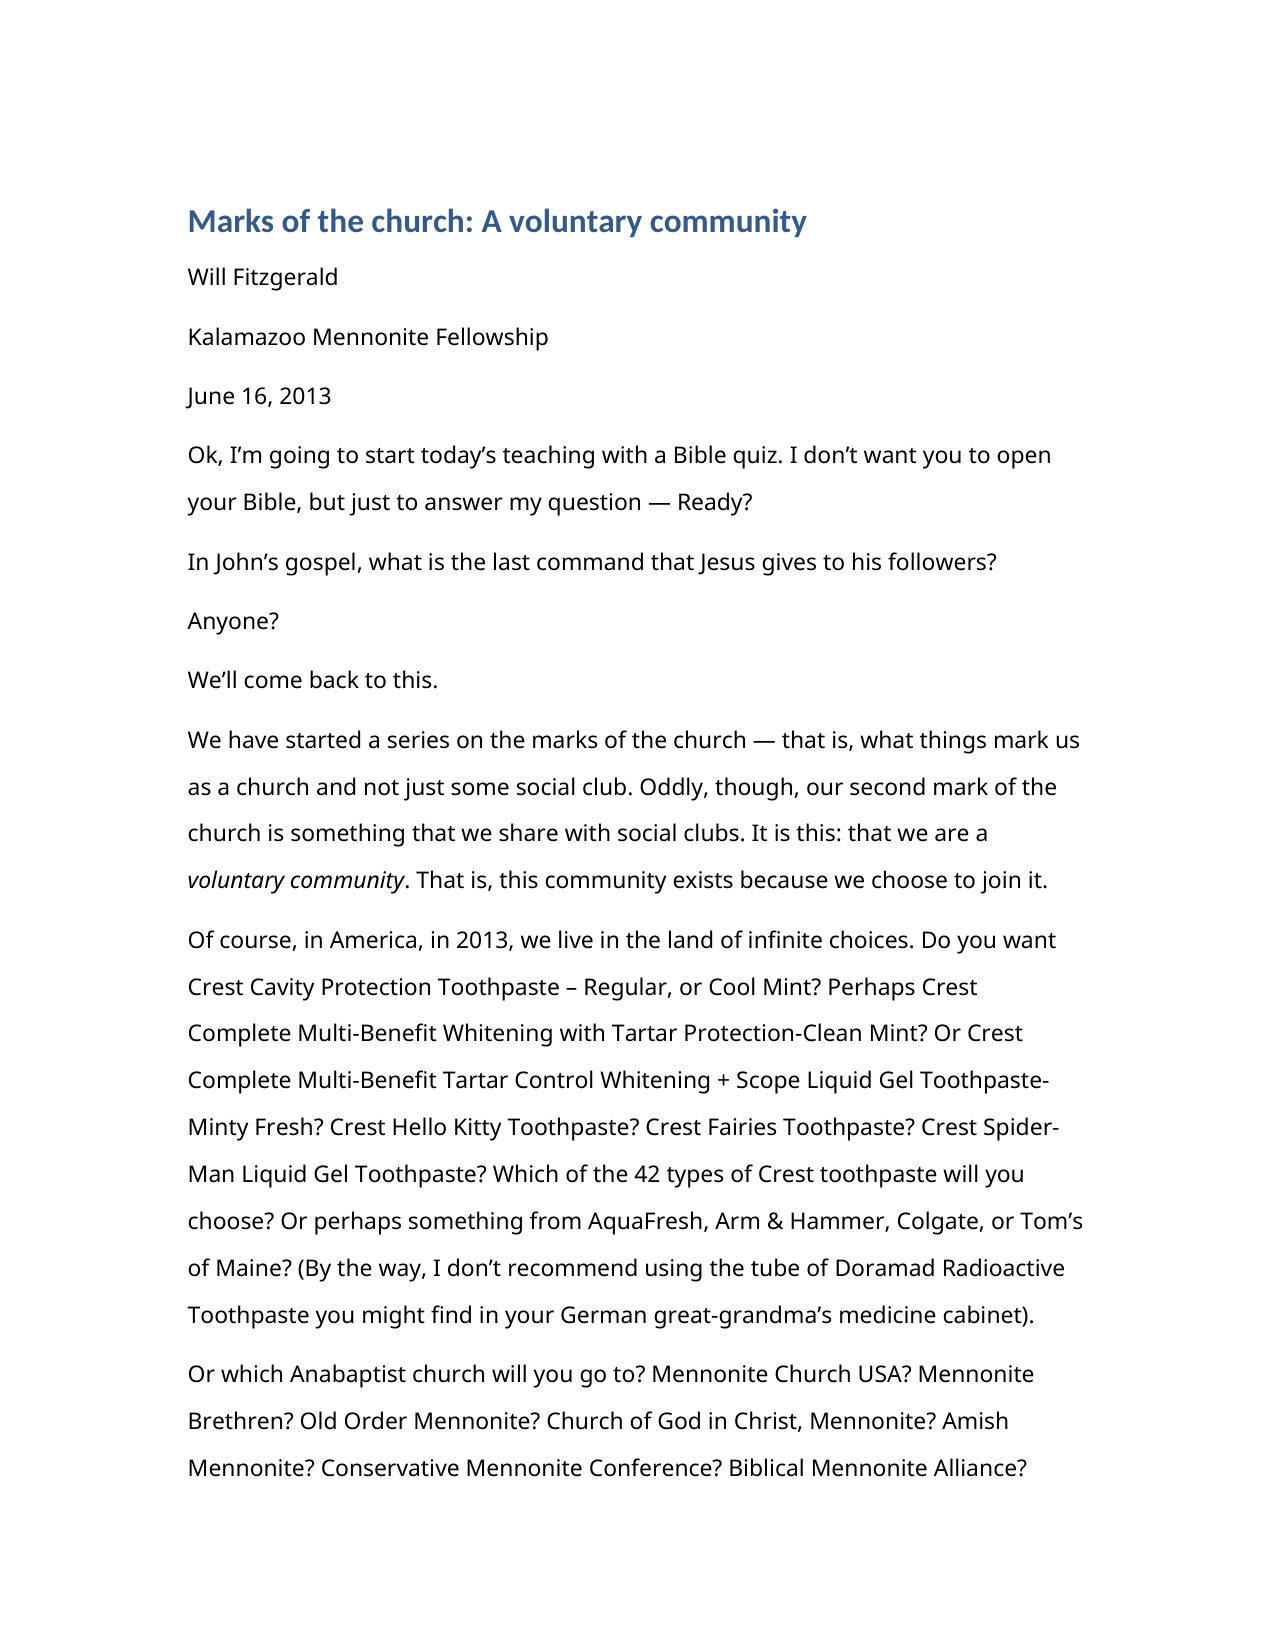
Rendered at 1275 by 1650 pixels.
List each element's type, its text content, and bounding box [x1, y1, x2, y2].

text We have started a series on the marks of the church — that is, what things mark us as a church and not just some social club. Oddly, though, our second mark of the church is something that we share with social clubs. It is this: that we are a voluntary community. That is, this community exists because we choose to join it. [187, 723, 1087, 895]
text June 16, 2013 [187, 380, 1087, 411]
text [187, 1358, 1087, 1483]
text Anyone? [187, 605, 1087, 636]
text Will Fitzgerald [187, 261, 1087, 292]
text Kalamazoo Mennonite Fellowship [187, 320, 1087, 352]
text In John’s gospel, what is the last command that Jesus gives to his followers? [187, 545, 1087, 577]
text We’ll come back to this. [187, 664, 1087, 695]
text Ok, I’m going to start today’s teaching with a Bible quiz. I don’t want you to open your Bible, but just to answer my question — Ready? [187, 439, 1087, 517]
text Of course, in America, in 2013, we live in the land of infinite choices. Do you want Crest Cavity Protection Toothpaste – Regular, or Cool Mint? Perhaps Crest Complete Multi-Benefit Whitening with Tartar Protection-Clean Mint? Or Crest Complete Multi-Benefit Tartar Control Whitening + Scope Liquid Gel Toothpaste- Minty Fresh? Crest Hello Kitty Toothpaste? Crest Fairies Toothpaste? Crest Spider-Man Liquid Gel Toothpaste? Which of the 42 types of Crest toothpaste will you choose? Or perhaps something from AquaFresh, Arm & Hammer, Colgate, or Tom’s of Maine? (By the way, I don’t recommend using the tube of Doramad Radioactive Toothpaste you might find in your German great-grandma’s medicine cabinet). [187, 923, 1087, 1330]
subtitle Marks of the church: A voluntary community [187, 200, 1087, 241]
